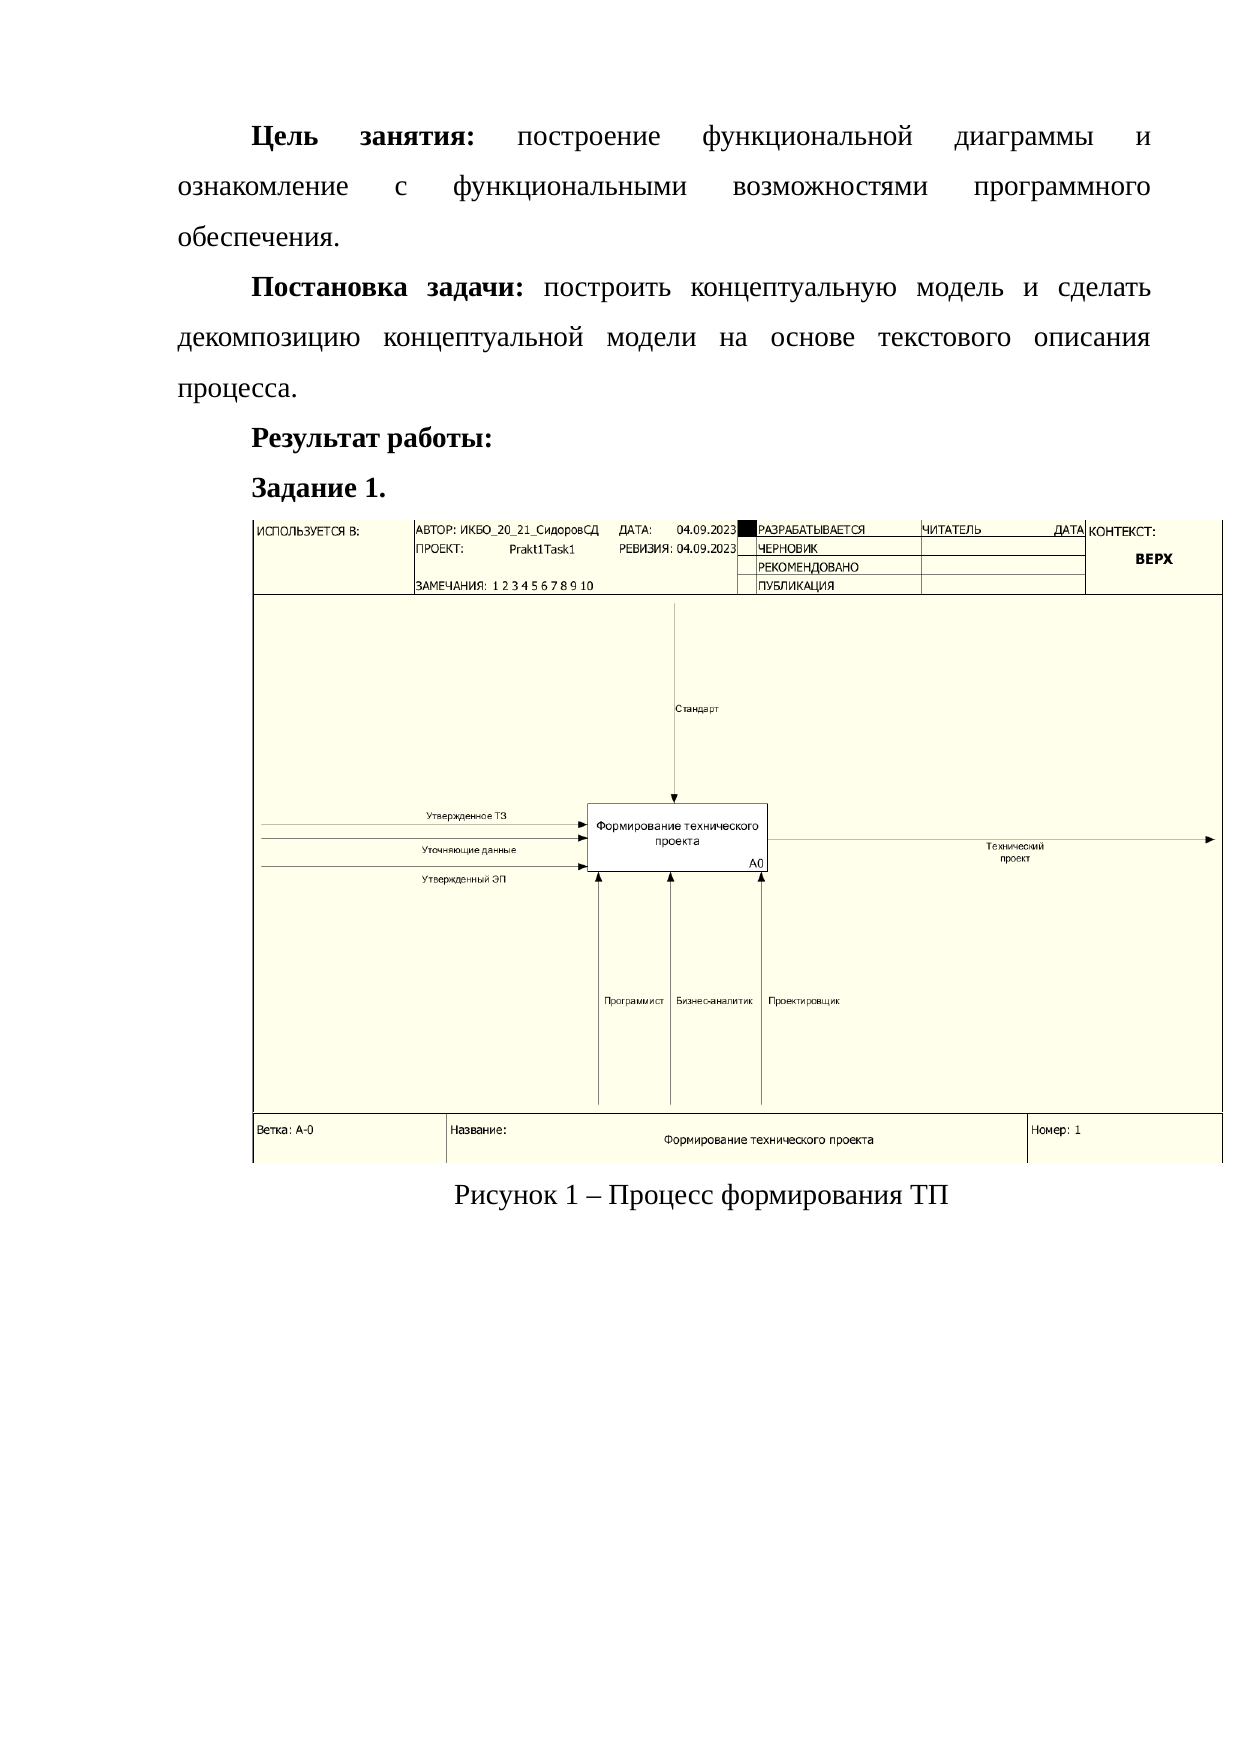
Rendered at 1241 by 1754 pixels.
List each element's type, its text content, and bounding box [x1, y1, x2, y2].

text Рисунок 1 – Процесс формирования ТП [177, 1177, 1152, 1211]
text Задание 1. [177, 470, 1152, 504]
text Постановка задачи: построить концептуальную модель и сделать декомпозицию концептуальной модели на основе текстового описания процесса. [177, 269, 1152, 403]
text Цель занятия: построение функциональной диаграммы и ознакомление с функциональными возможностями программного обеспечения. [177, 118, 1152, 252]
text Результат работы: [177, 420, 1152, 453]
picture [251, 520, 1225, 1163]
